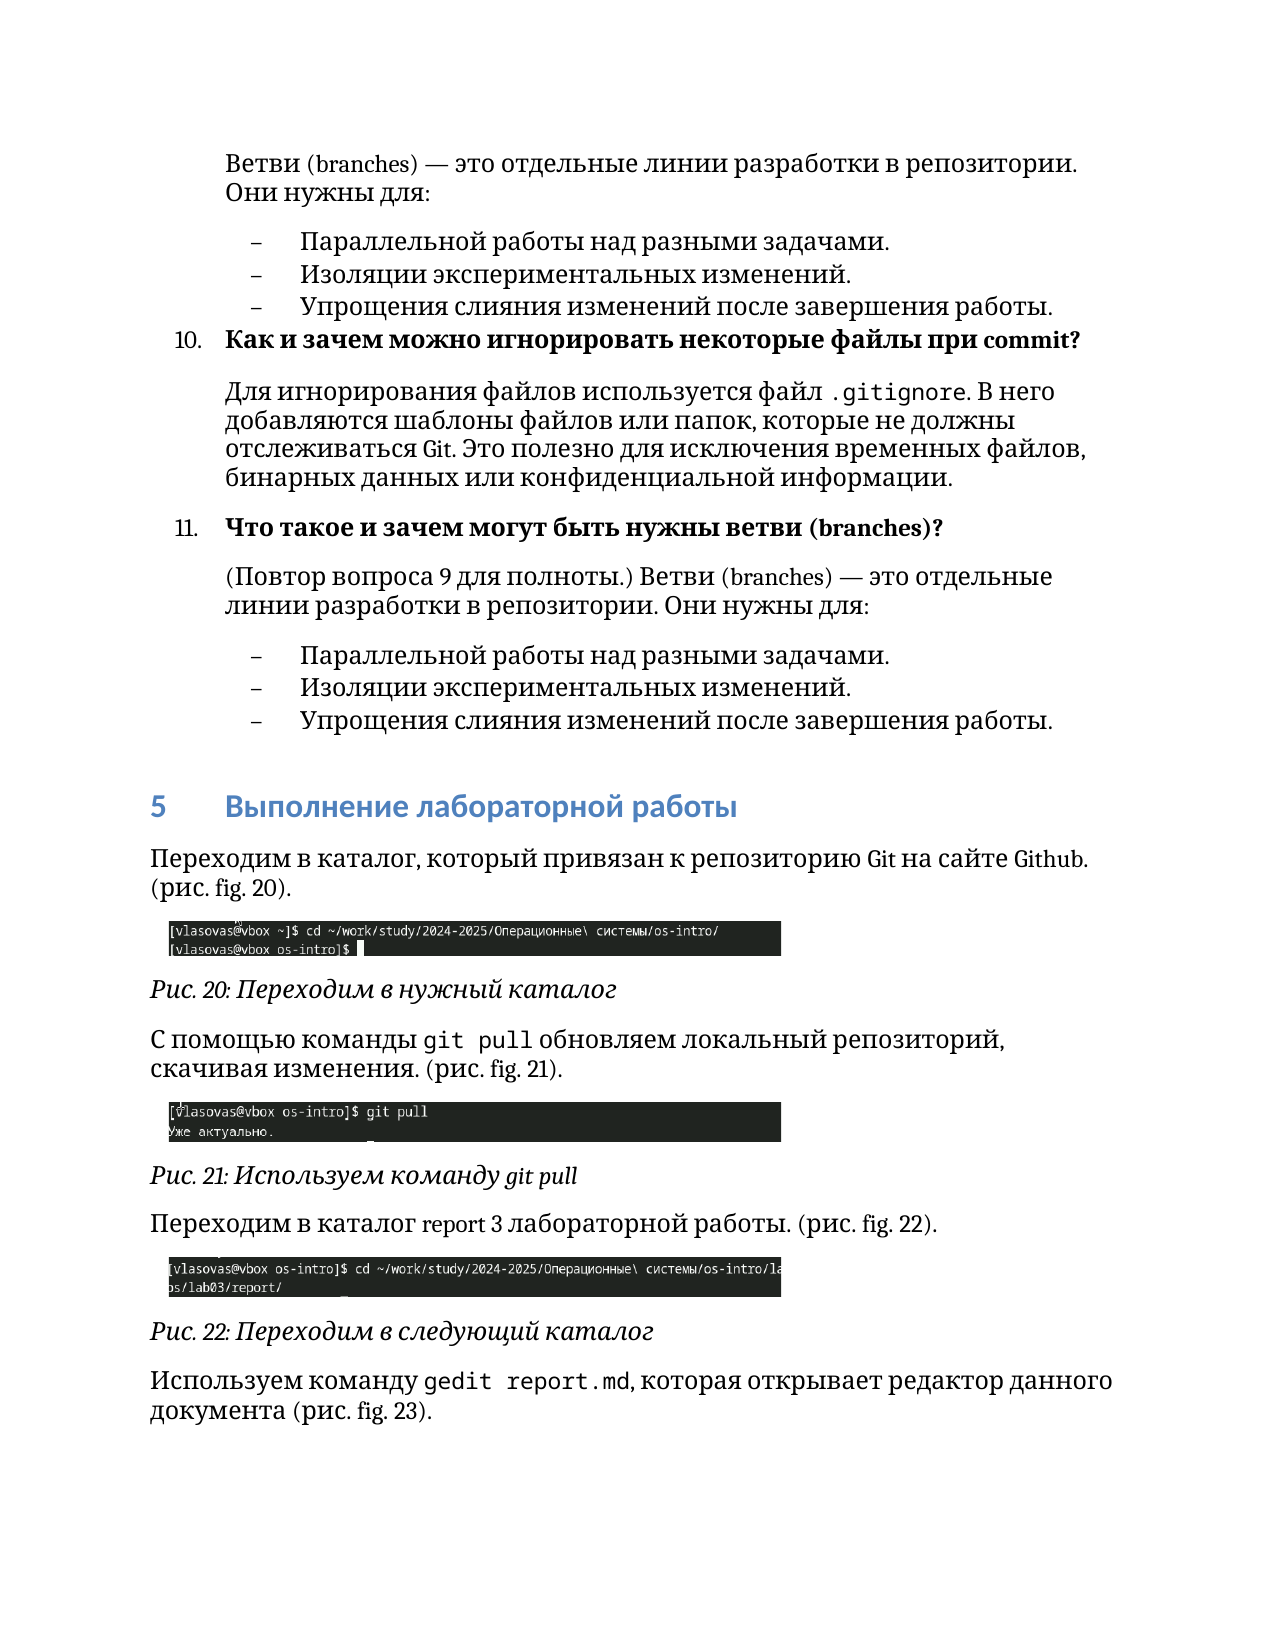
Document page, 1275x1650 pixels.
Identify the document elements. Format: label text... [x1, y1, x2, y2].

list Ветви (branches) — это отдельные линии разработки в репозитории. Они нужны для: [175, 150, 1125, 207]
list Изоляции экспериментальных изменений. [250, 674, 1125, 703]
text Используем команду gedit report.md, которая открывает редактор данного документа (рис. fig. 23). [150, 1365, 1125, 1425]
text Рис. 21: Используем команду git pull [150, 1162, 1125, 1191]
picture [168, 1102, 782, 1142]
list Параллельной работы над разными задачами. [250, 228, 1125, 257]
picture [168, 921, 782, 956]
list Параллельной работы над разными задачами. [250, 642, 1125, 670]
text Рис. 20: Переходим в нужный каталог [150, 976, 1125, 1005]
list Упрощения слияния изменений после завершения работы. [250, 293, 1125, 322]
list Для игнорирования файлов используется файл .gitignore. В него добавляются шаблоны файлов или папок, которые не должны отслеживаться Git. Это полезно для исключения временных файлов, бинарных данных или конфиденциальной информации. [175, 375, 1125, 493]
text Переходим в каталог report 3 лабораторной работы. (рис. fig. 22). [150, 1209, 1125, 1238]
picture [168, 1257, 782, 1297]
subtitle 5 Выполнение лабораторной работы [150, 785, 1125, 826]
list (Повтор вопроса 9 для полноты.) Ветви (branches) — это отдельные линии разработки в репозитории. Они нужны для: [175, 563, 1125, 621]
text Рис. 22: Переходим в следующий каталог [150, 1318, 1125, 1347]
list Что такое и зачем могут быть нужны ветви (branches)? [175, 514, 1125, 542]
list Упрощения слияния изменений после завершения работы. [250, 707, 1125, 735]
list Как и зачем можно игнорировать некоторые файлы при commit? [175, 326, 1125, 354]
text С помощью команды git pull обновляем локальный репозиторий, скачивая изменения. (рис. fig. 21). [150, 1023, 1125, 1083]
text Переходим в каталог, который привязан к репозиторию Git на сайте Github. (рис. fig. 20). [150, 845, 1125, 902]
list Изоляции экспериментальных изменений. [250, 261, 1125, 289]
